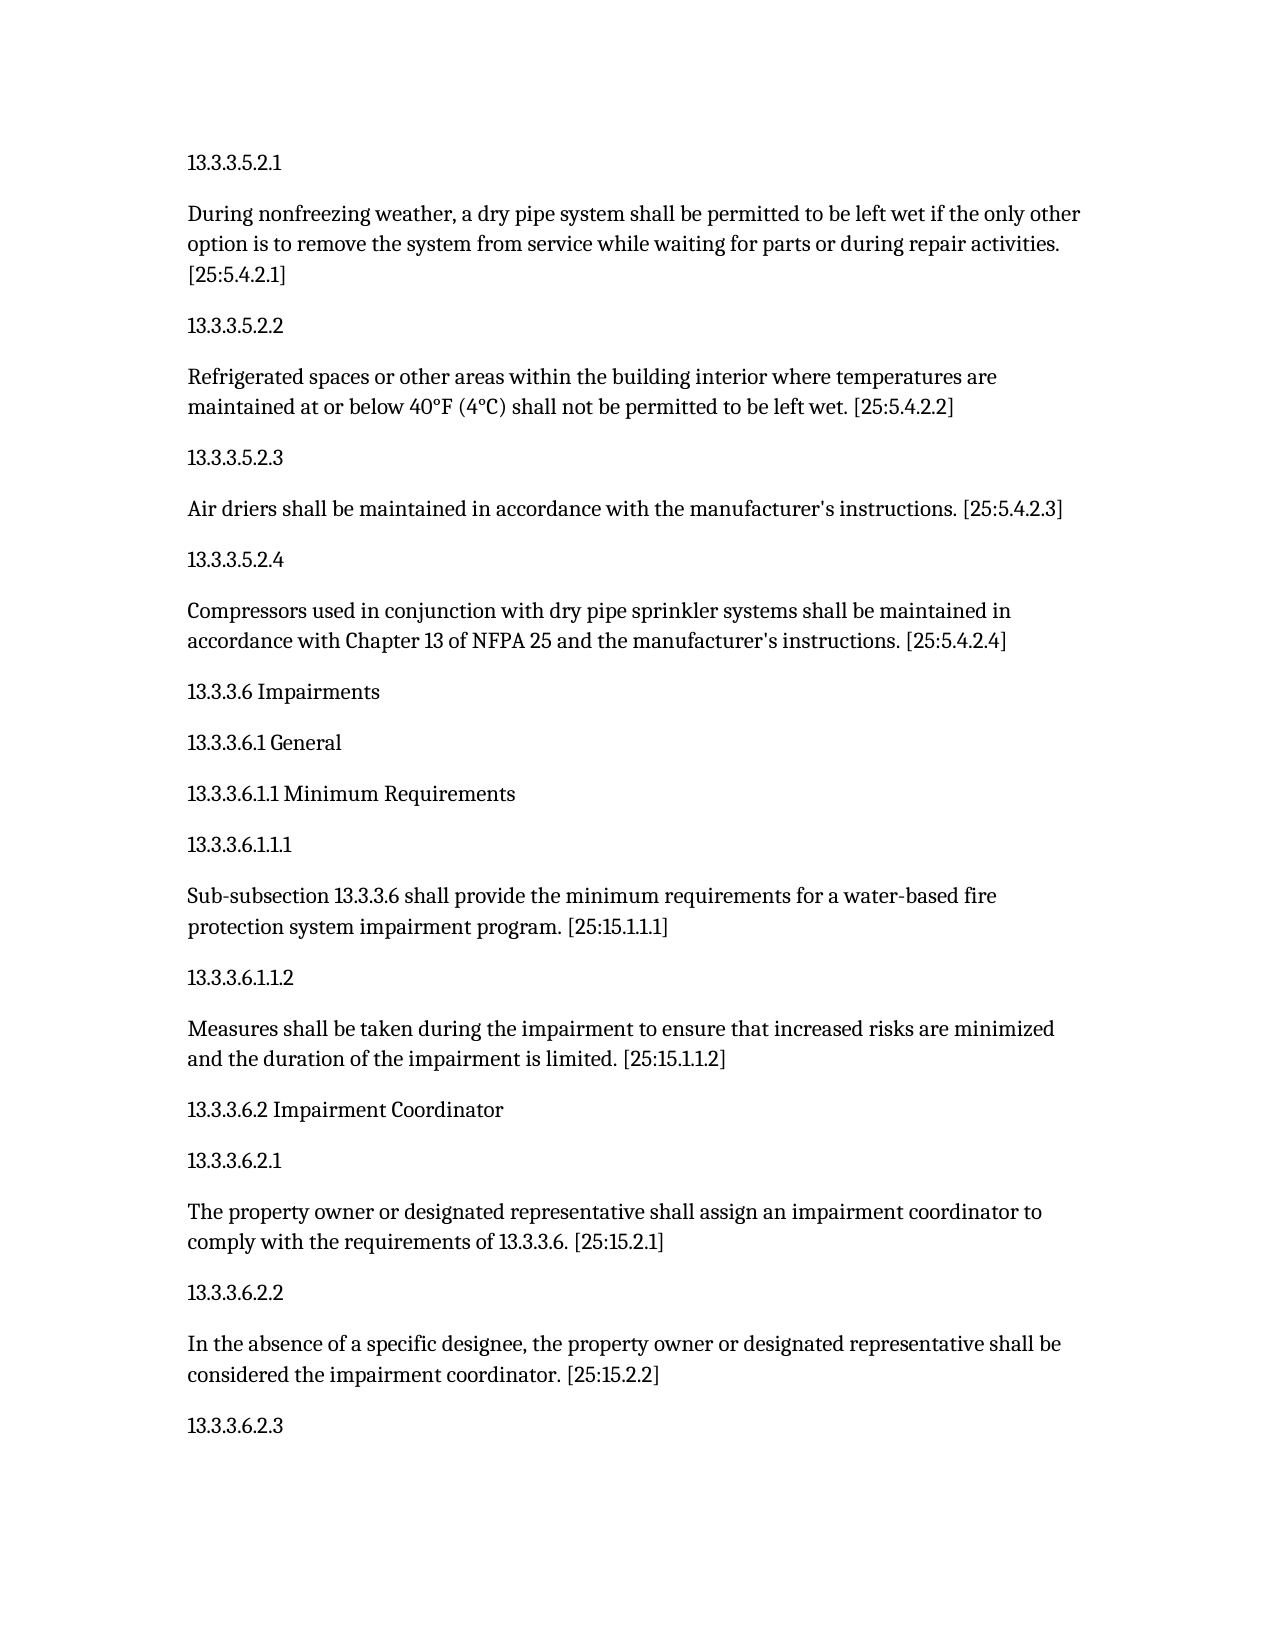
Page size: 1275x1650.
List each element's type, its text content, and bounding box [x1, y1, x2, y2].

text 13.3.3.5.2.3 [187, 445, 1087, 471]
text Refrigerated spaces or other areas within the building interior where temperatures are maintained at or below 40°F (4°C) shall not be permitted to be left wet. [25:5.4.2.2] [187, 363, 1087, 420]
text 13.3.3.6.1.1.2 [187, 964, 1087, 991]
text 13.3.3.5.2.4 [187, 547, 1087, 573]
text 13.3.3.6.2.3 [187, 1412, 1087, 1439]
text 13.3.3.6.1 General [187, 730, 1087, 757]
text During nonfreezing weather, a dry pipe system shall be permitted to be left wet if the only other option is to remove the system from service while waiting for parts or during repair activities. [25:5.4.2.1] [187, 201, 1087, 288]
text 13.3.3.5.2.1 [187, 150, 1087, 176]
text In the absence of a specific designee, the property owner or designated representative shall be considered the impairment coordinator. [25:15.2.2] [187, 1331, 1087, 1388]
text Compressors used in conjunction with dry pipe sprinkler systems shall be maintained in accordance with Chapter 13 of NFPA 25 and the manufacturer's instructions. [25:5.4.2.4] [187, 598, 1087, 654]
text Measures shall be taken during the impairment to ensure that increased risks are minimized and the duration of the impairment is limited. [25:15.1.1.2] [187, 1016, 1087, 1072]
text 13.3.3.5.2.2 [187, 312, 1087, 339]
text 13.3.3.6.2.2 [187, 1280, 1087, 1307]
text 13.3.3.6.2.1 [187, 1148, 1087, 1174]
text The property owner or designated representative shall assign an impairment coordinator to comply with the requirements of 13.3.3.6. [25:15.2.1] [187, 1199, 1087, 1256]
text Air driers shall be maintained in accordance with the manufacturer's instructions. [25:5.4.2.3] [187, 496, 1087, 522]
text 13.3.3.6 Impairments [187, 679, 1087, 706]
text 13.3.3.6.1.1 Minimum Requirements [187, 781, 1087, 808]
text 13.3.3.6.1.1.1 [187, 832, 1087, 859]
text Sub-subsection 13.3.3.6 shall provide the minimum requirements for a water-based fire protection system impairment program. [25:15.1.1.1] [187, 883, 1087, 940]
text 13.3.3.6.2 Impairment Coordinator [187, 1097, 1087, 1123]
